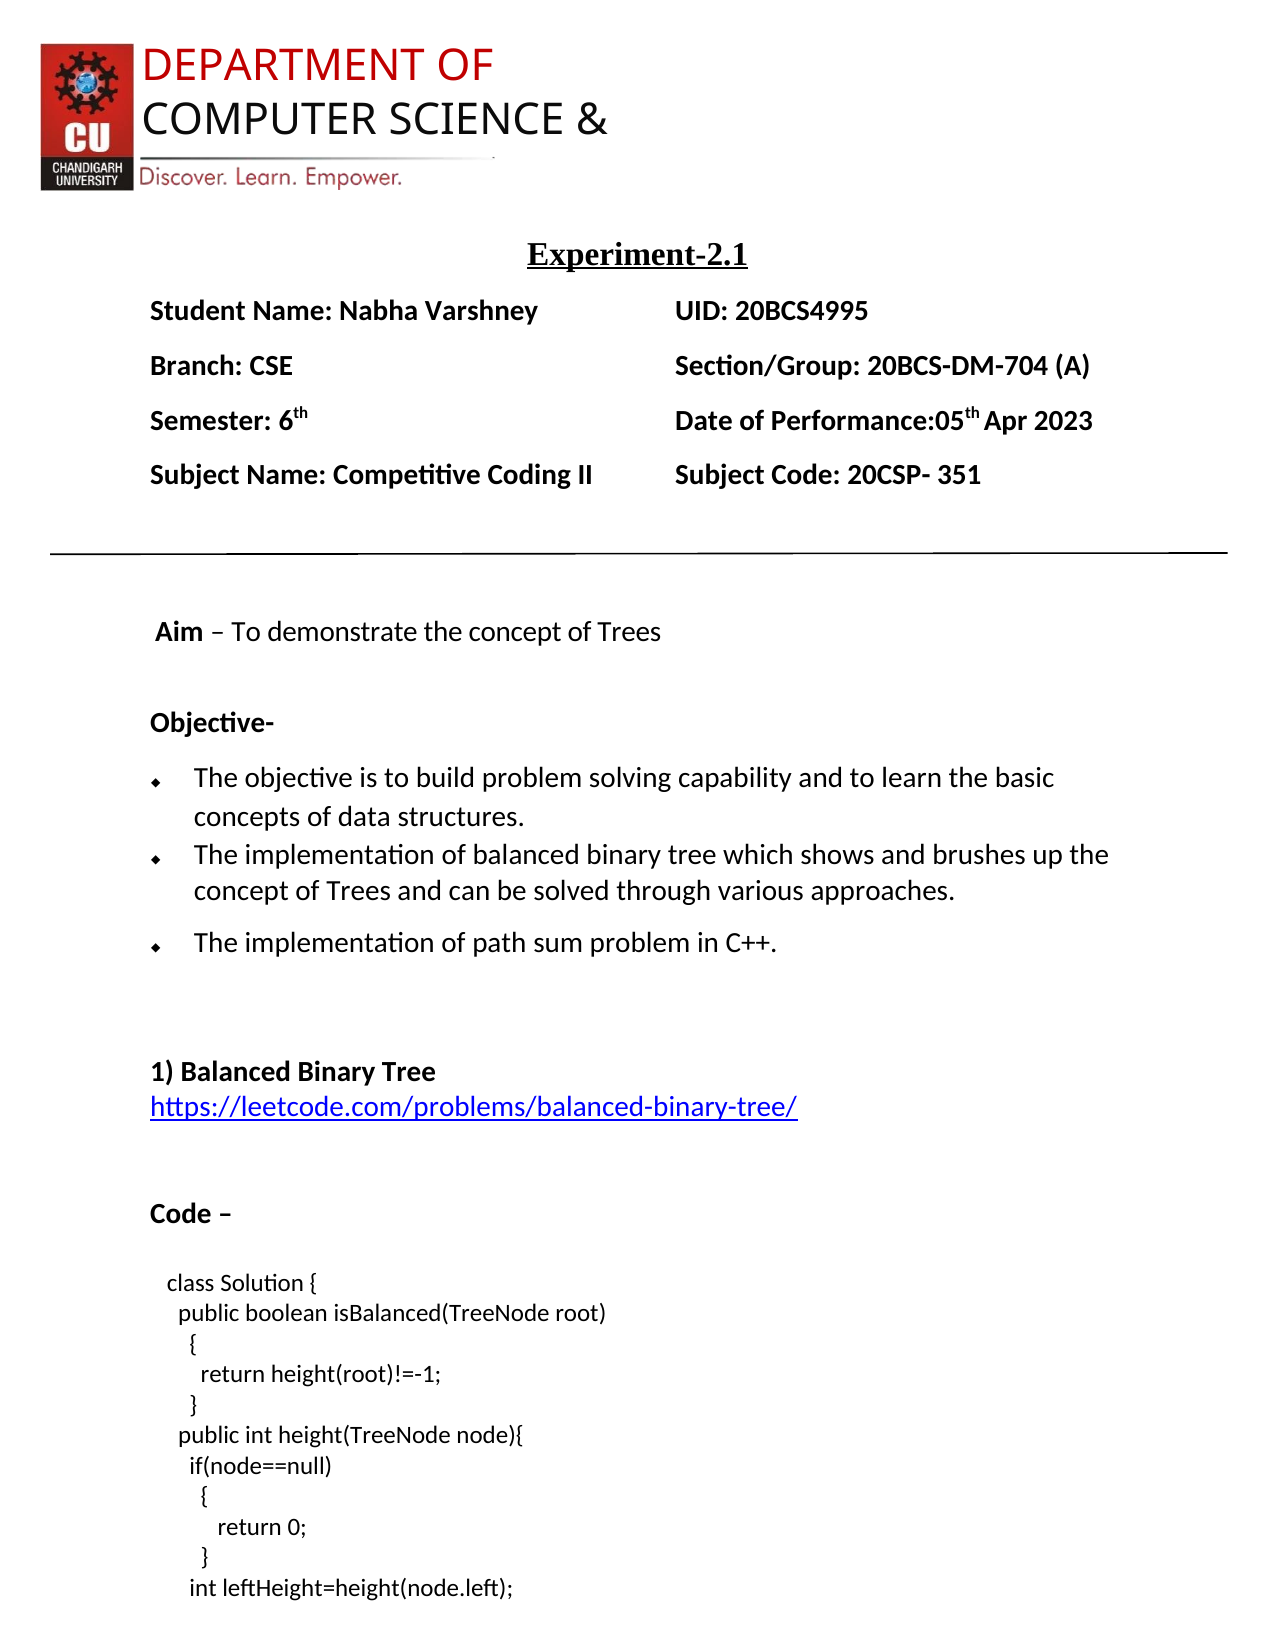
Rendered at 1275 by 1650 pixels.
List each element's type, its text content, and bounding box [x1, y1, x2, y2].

text return height(root)!=-1; [167, 1358, 1135, 1389]
text https://leetcode.com/problems/balanced-binary-tree/ [92, 1088, 1135, 1124]
text return 0; [167, 1511, 1135, 1541]
subtitle Semester: 6th Date of Performance:05th Apr 2023 Subject Name: Competitive Coding II Subject Code: 20CSP- 351 [150, 402, 1104, 492]
list The objective is to build problem solving capability and to learn the basic concepts of data structures. [150, 759, 1055, 833]
subtitle Experiment-2.1 [310, 234, 965, 272]
text Branch: CSE Section/Group: 20BCS-DM-704 (A) [150, 347, 1135, 382]
text Code – [92, 1195, 1135, 1231]
text class Solution { [167, 1267, 1135, 1297]
subtitle Objective- [150, 704, 1135, 740]
text { [167, 1328, 1135, 1358]
subtitle Student Name: Nabha Varshney UID: 20BCS4995 [150, 292, 1135, 327]
text if(node==null) [167, 1450, 1135, 1480]
text public int height(TreeNode node){ [167, 1419, 1135, 1450]
list The implementation of balanced binary tree which shows and brushes up the concept of Trees and can be solved through various approaches. [150, 836, 1135, 907]
text } [167, 1541, 1135, 1572]
text public boolean isBalanced(TreeNode root) [167, 1297, 1135, 1328]
list The implementation of path sum problem in C++. [150, 924, 1120, 959]
picture [40, 43, 529, 191]
text int leftHeight=height(node.left); [167, 1572, 1135, 1602]
text { [167, 1480, 1135, 1511]
subtitle Balanced Binary Tree [150, 1053, 1135, 1088]
text } [167, 1389, 1135, 1419]
text Aim – To demonstrate the concept of Trees [155, 613, 1135, 649]
